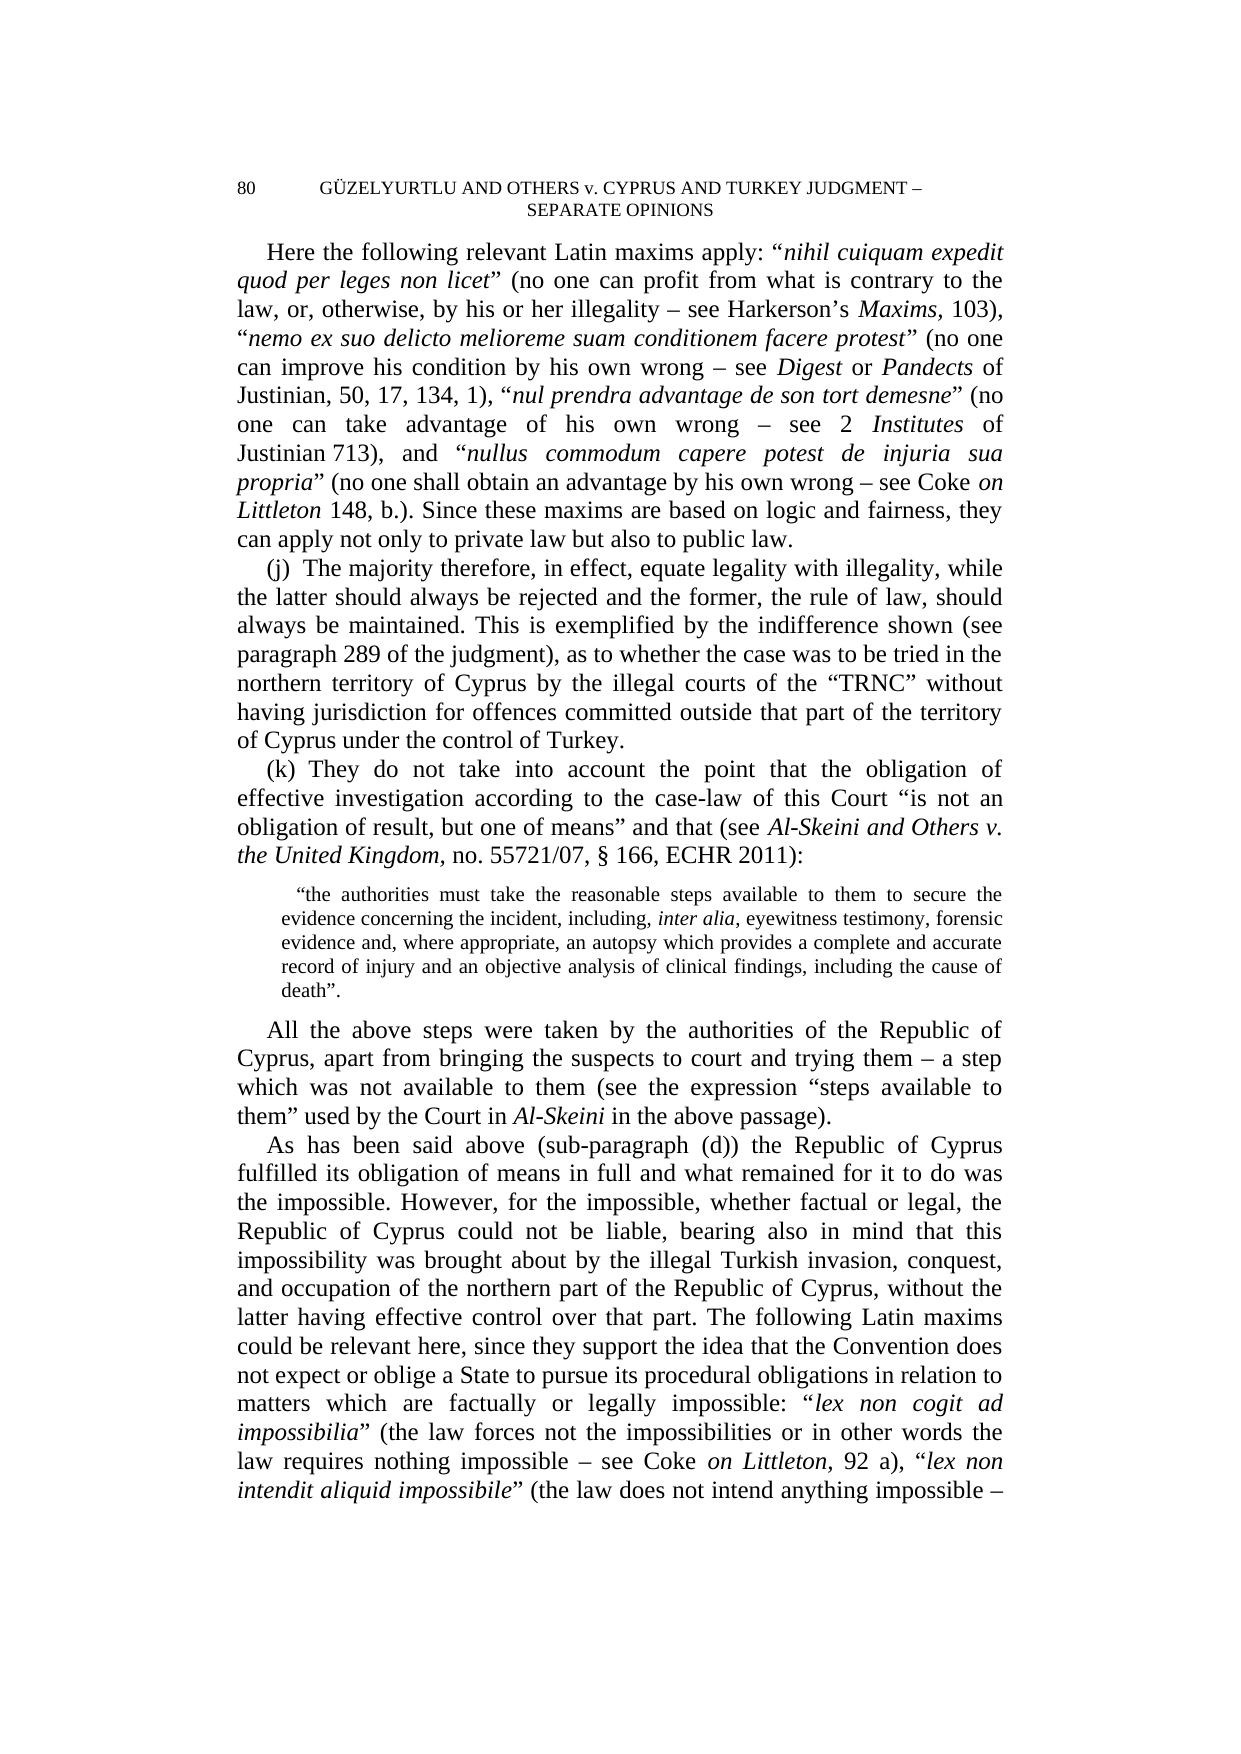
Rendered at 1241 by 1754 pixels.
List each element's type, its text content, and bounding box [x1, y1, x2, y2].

text All the above steps were taken by the authorities of the Republic of Cyprus, apart from bringing the suspects to court and trying them – a step which was not available to them (see the expression “steps available to them” used by the Court in Al-Skeini in the above passage). [237, 1015, 1003, 1130]
text Here the following relevant Latin maxims apply: “nihil cuiquam expedit quod per leges non licet” (no one can profit from what is contrary to the law, or, otherwise, by his or her illegality – see Harkerson’s Maxims, 103), “nemo ex suo delicto melioreme suam conditionem facere protest” (no one can improve his condition by his own wrong – see Digest or Pandects of Justinian, 50, 17, 134, 1), “nul prendra advantage de son tort demesne” (no one can take advantage of his own wrong – see 2 Institutes of Justinian 713), and “nullus commodum capere potest de injuria sua propria” (no one shall obtain an advantage by his own wrong – see Coke on Littleton 148, b.). Since these maxims are based on logic and fairness, they can apply not only to private law but also to public law. [237, 237, 1003, 553]
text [237, 1130, 1003, 1503]
text “the authorities must take the reasonable steps available to them to secure the evidence concerning the incident, including, inter alia, eyewitness testimony, forensic evidence and, where appropriate, an autopsy which provides a complete and accurate record of injury and an objective analysis of clinical findings, including the cause of death”. [281, 882, 1003, 1002]
text (k) They do not take into account the point that the obligation of effective investigation according to the case-law of this Court “is not an obligation of result, but one of means” and that (see Al-Skeini and Others v. the United Kingdom, no. 55721/07, § 166, ECHR 2011): [237, 754, 1003, 869]
text (j) The majority therefore, in effect, equate legality with illegality, while the latter should always be rejected and the former, the rule of law, should always be maintained. This is exemplified by the indifference shown (see paragraph 289 of the judgment), as to whether the case was to be tried in the northern territory of Cyprus by the illegal courts of the “TRNC” without having jurisdiction for offences committed outside that part of the territory of Cyprus under the control of Turkey. [237, 553, 1003, 754]
